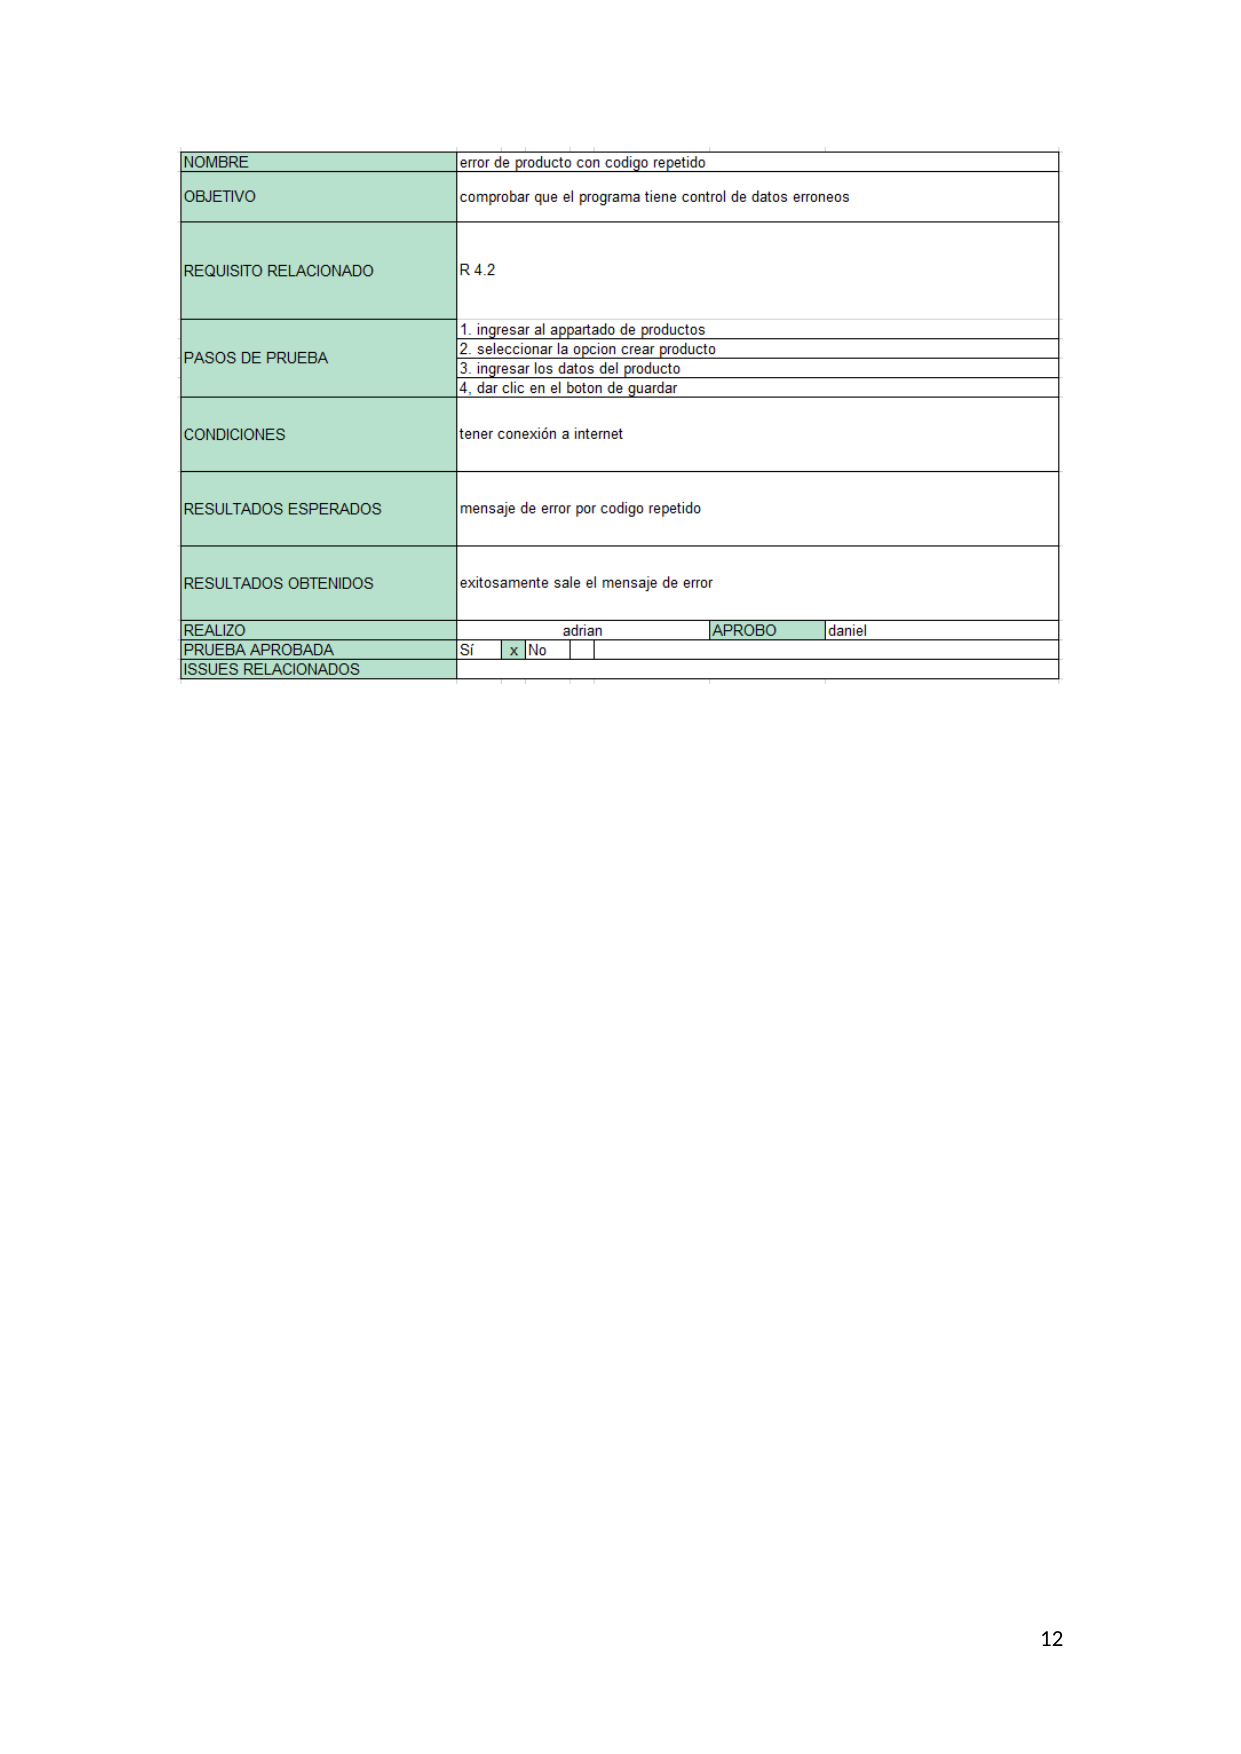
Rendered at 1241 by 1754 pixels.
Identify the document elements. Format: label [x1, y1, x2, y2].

picture [177, 147, 1063, 684]
